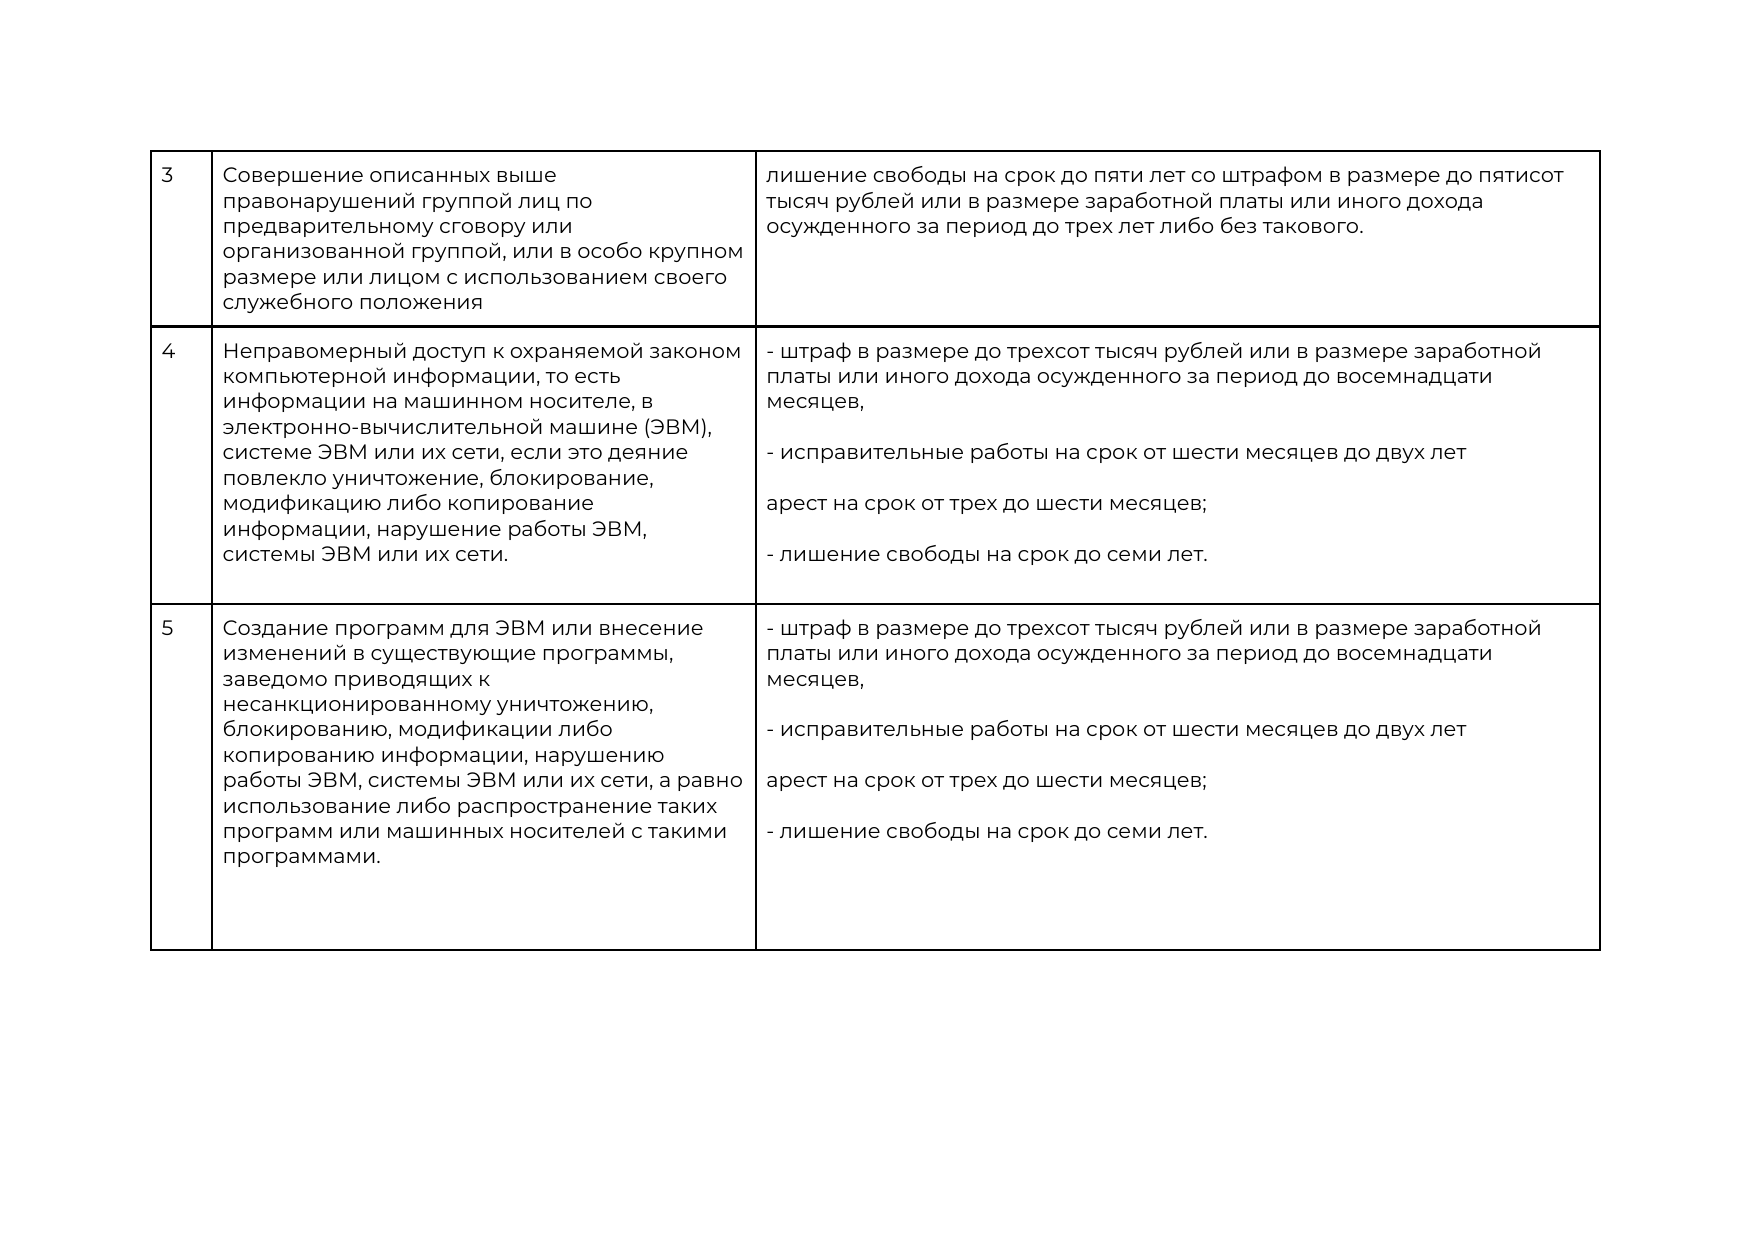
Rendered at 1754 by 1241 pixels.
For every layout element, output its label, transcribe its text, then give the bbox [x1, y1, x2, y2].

table_cell 3 [152, 152, 211, 325]
table_cell лишение свободы на срок до пяти лет со штрафом в размере до пятисот тысяч рублей или в размере заработной платы или иного дохода осужденного за период до трех лет либо без такового. [757, 152, 1599, 325]
table_cell Совершение описанных выше правонарушений группой лиц по предварительному сговору или организованной группой, или в особо крупном размере или лицом с использованием своего служебного положения [213, 152, 755, 325]
table_cell 5 [152, 605, 211, 949]
table_cell Неправомерный доступ к охраняемой законом компьютерной информации, то есть информации на машинном носителе, в электронно-вычислительной машине (ЭВМ), системе ЭВМ или их сети, если это деяние повлекло уничтожение, блокирование, модификацию либо копирование информации, нарушение работы ЭВМ, системы ЭВМ или их сети. [213, 328, 755, 602]
table_cell - штраф в размере до трехсот тысяч рублей или в размере заработной платы или иного дохода осужденного за период до восемнадцати месяцев, - исправительные работы на срок от шести месяцев до двух лет арест на срок от трех до шести месяцев; - лишение свободы на срок до семи лет. [757, 605, 1599, 949]
table_cell - штраф в размере до трехсот тысяч рублей или в размере заработной платы или иного дохода осужденного за период до восемнадцати месяцев, - исправительные работы на срок от шести месяцев до двух лет арест на срок от трех до шести месяцев; - лишение свободы на срок до семи лет. [757, 328, 1599, 602]
table_cell Создание программ для ЭВМ или внесение изменений в существующие программы, заведомо приводящих к несанкционированному уничтожению, блокированию, модификации либо копированию информации, нарушению работы ЭВМ, системы ЭВМ или их сети, а равно использование либо распространение таких программ или машинных носителей с такими программами. [213, 605, 755, 949]
table_cell 4 [152, 328, 211, 602]
